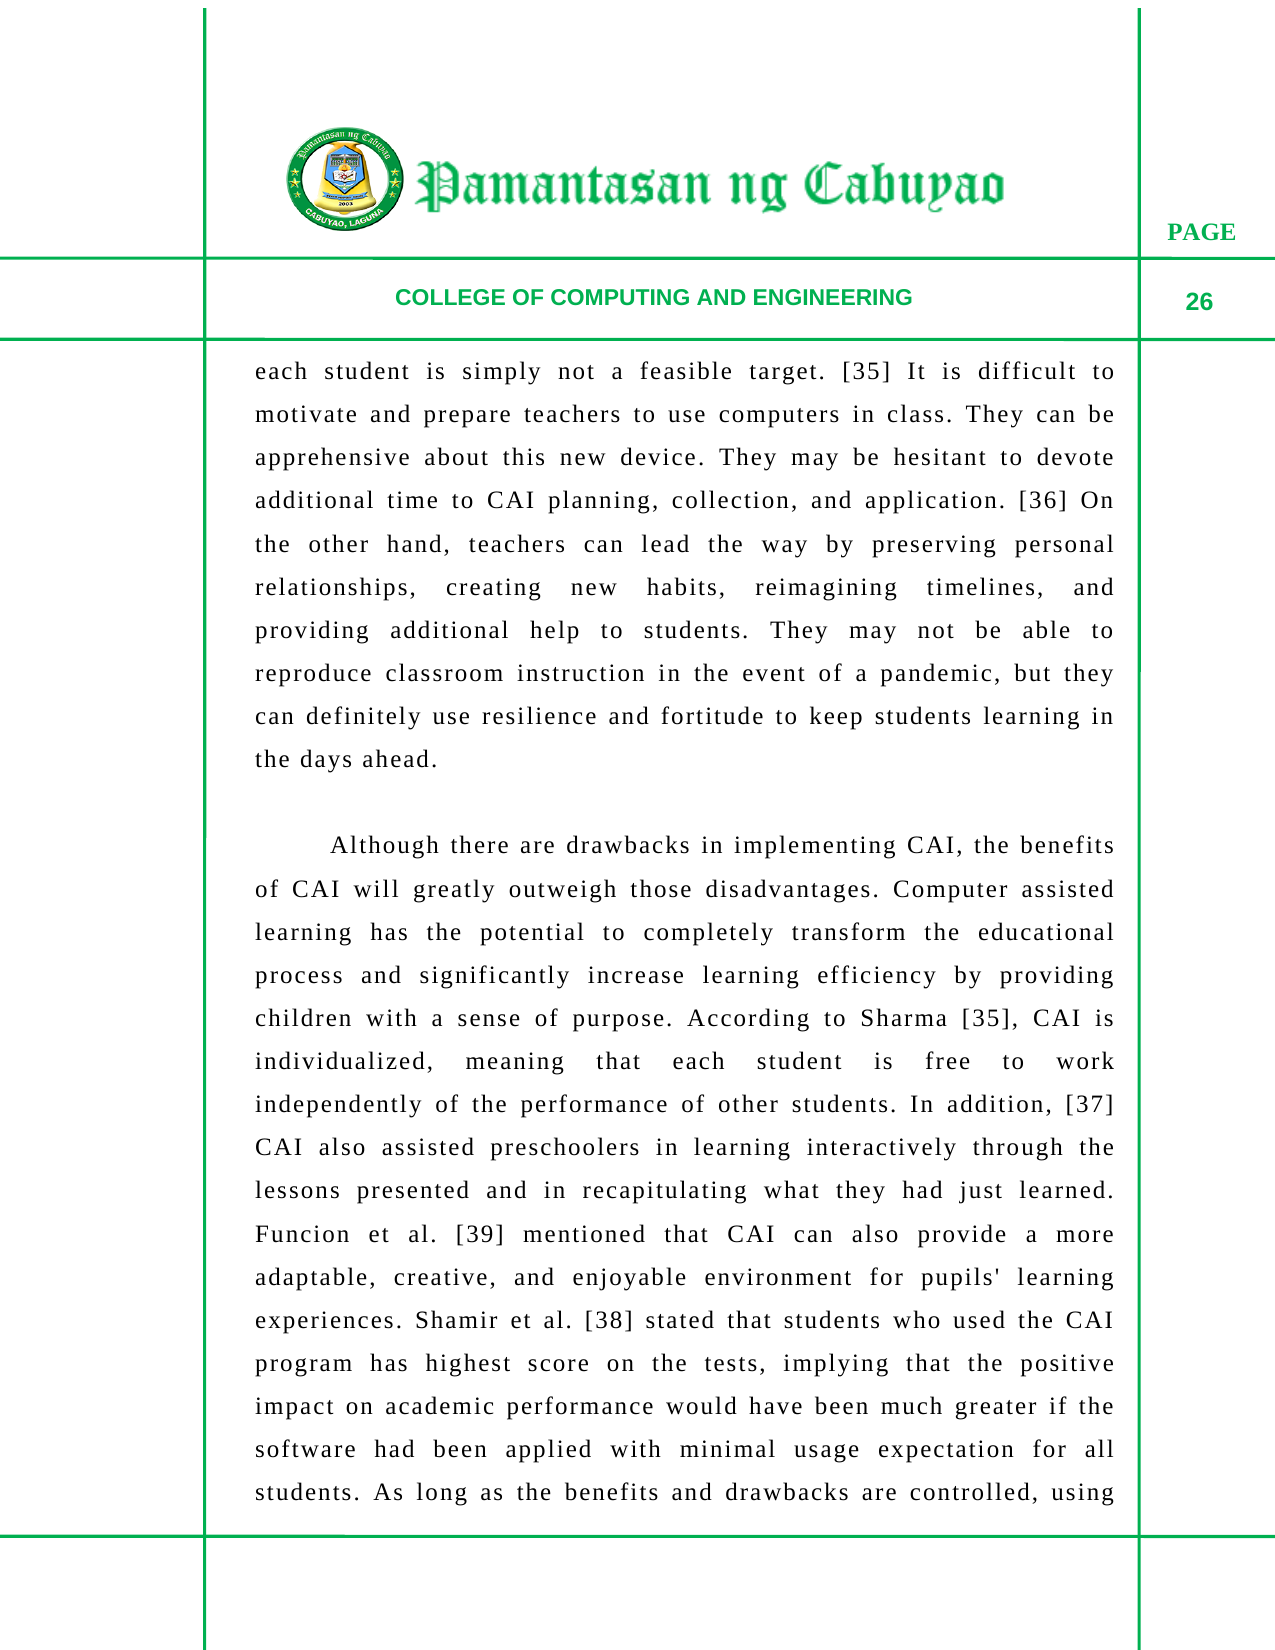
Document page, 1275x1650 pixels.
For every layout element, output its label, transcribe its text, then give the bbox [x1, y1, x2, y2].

picture [278, 124, 1007, 235]
